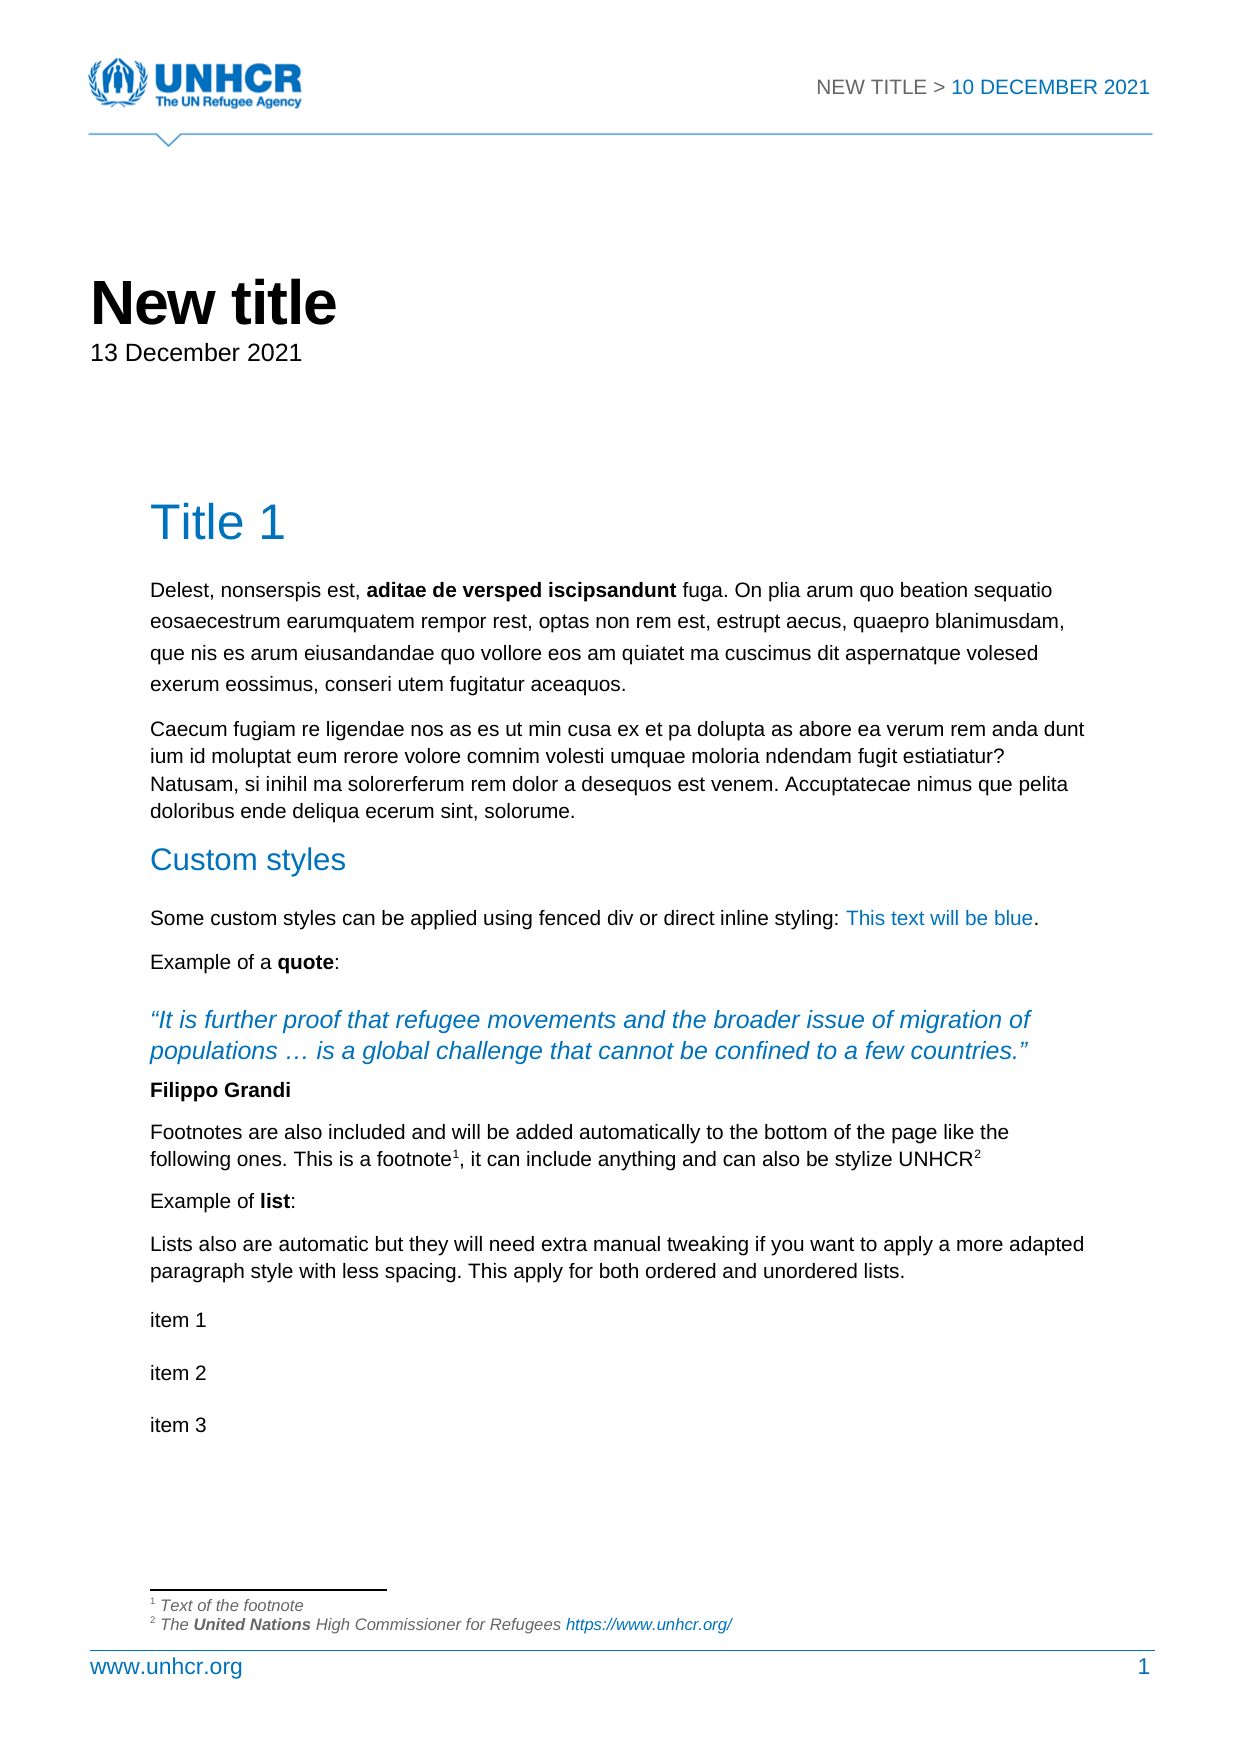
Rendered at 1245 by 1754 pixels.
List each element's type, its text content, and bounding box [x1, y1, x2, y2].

text Filippo Grandi [150, 1078, 1095, 1102]
text Example of a quote: [150, 950, 1095, 974]
picture [0, 0, 1241, 236]
subtitle Custom styles [150, 841, 1095, 877]
text Footnotes are also included and will be added automatically to the bottom of the page like the following ones. This is a footnote, it can include anything and can also be stylize UNHCR [150, 1120, 1095, 1171]
text “It is further proof that refugee movements and the broader issue of migration of populations … is a global challenge that cannot be confined to a few countries.” [150, 1003, 1095, 1065]
title New title [90, 262, 1095, 337]
text Example of list: [150, 1189, 1095, 1213]
subtitle Title 1 [150, 492, 1095, 550]
text 13 December 2021 [90, 337, 1095, 367]
text Lists also are automatic but they will need extra manual tweaking if you want to apply a more adapted paragraph style with less spacing. This apply for both ordered and unordered lists. [150, 1231, 1095, 1283]
text Caecum fugiam re ligendae nos as es ut min cusa ex et pa dolupta as abore ea verum rem anda dunt ium id moluptat eum rerore volore comnim volesti umquae moloria ndendam fugit estiatiatur? Natusam, si inihil ma solorerferum rem dolor a desequos est venem. Accuptatecae nimus que pelita doloribus ende deliqua ecerum sint, solorume. [150, 717, 1095, 823]
